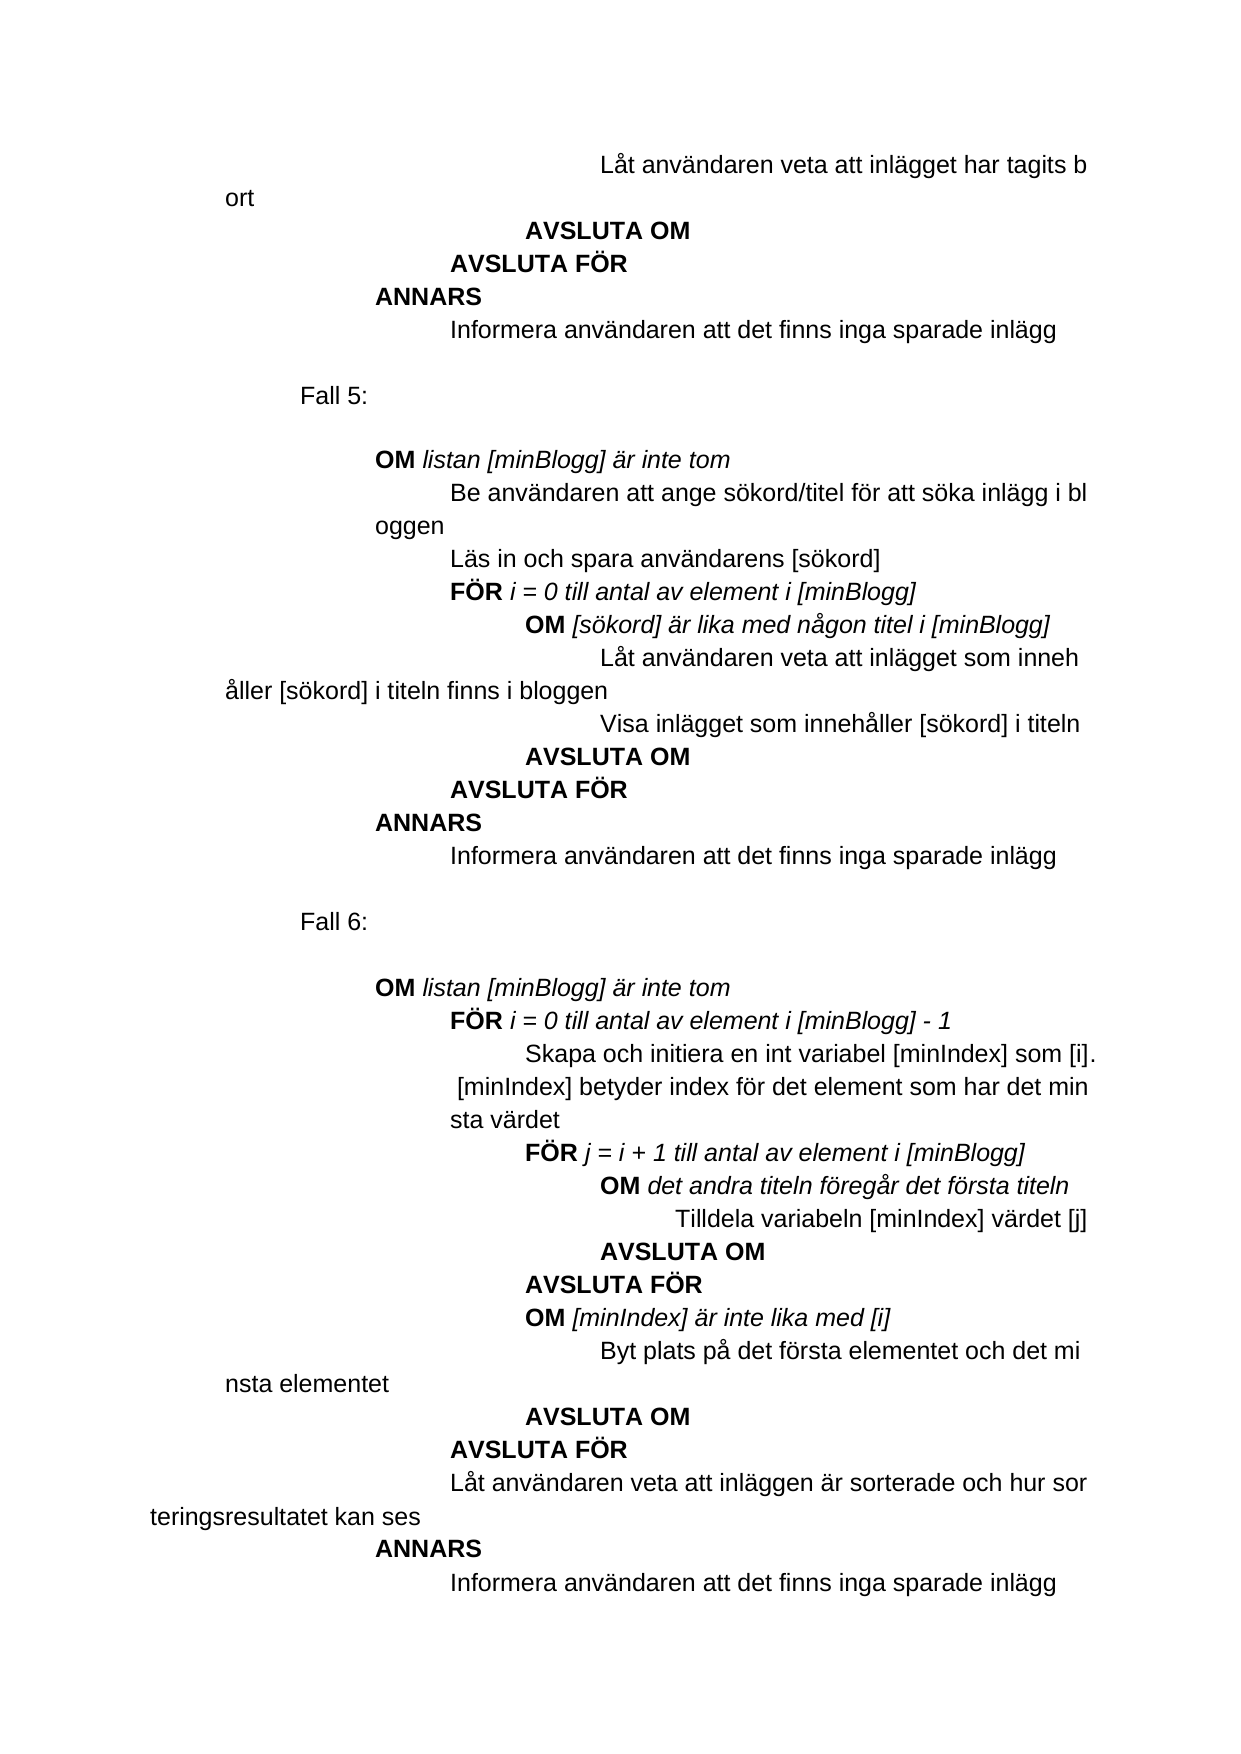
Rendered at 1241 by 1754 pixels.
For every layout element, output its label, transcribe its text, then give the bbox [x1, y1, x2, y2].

text ANNARS [300, 1534, 1090, 1563]
text FÖR i = 0 till antal av element i [minBlogg] - 1 [375, 1006, 1090, 1035]
text FÖR j = i + 1 till antal av element i [minBlogg] [375, 1138, 1090, 1167]
text Låt användaren veta att inlägget har tagits bort [225, 150, 1090, 212]
text Byt plats på det första elementet och det minsta elementet [225, 1336, 1090, 1398]
text OM [minIndex] är inte lika med [i] [225, 1303, 1090, 1332]
text OM listan [minBlogg] är inte tom [225, 445, 1090, 473]
text OM det andra titeln föregår det första titeln Tilldela variabeln [minIndex] värdet [j] [375, 1171, 1090, 1233]
text AVSLUTA OM [225, 216, 1090, 245]
text AVSLUTA FÖR [150, 1435, 1090, 1464]
text Fall 6: [225, 907, 1090, 936]
text Informera användaren att det finns inga sparade inlägg [375, 841, 1090, 870]
text AVSLUTA OM [225, 1237, 1090, 1266]
text Läs in och spara användarens [sökord] [375, 544, 1090, 573]
text AVSLUTA FÖR [225, 249, 1090, 278]
text FÖR i = 0 till antal av element i [minBlogg] [375, 577, 1090, 606]
text Låt användaren veta att inläggen är sorterade och hur sorteringsresultatet kan ses [150, 1468, 1090, 1530]
text ANNARS [300, 282, 1090, 311]
text AVSLUTA OM [225, 742, 1090, 771]
text Skapa och initiera en int variabel [minIndex] som [i]. [minIndex] betyder index för det element som har det minsta värdet [450, 1039, 1090, 1134]
text OM listan [minBlogg] är inte tom [300, 973, 1090, 1002]
text Informera användaren att det finns inga sparade inlägg [375, 315, 1090, 344]
text Visa inlägget som innehåller [sökord] i titeln [225, 709, 1090, 738]
text Fall 5: [225, 381, 1090, 410]
text Informera användaren att det finns inga sparade inlägg [375, 1567, 1090, 1596]
text OM [sökord] är lika med någon titel i [minBlogg] [375, 610, 1090, 639]
text ANNARS [300, 808, 1090, 837]
text Be användaren att ange sökord/titel för att söka inlägg i bloggen [375, 478, 1090, 539]
text AVSLUTA FÖR [225, 775, 1090, 804]
text AVSLUTA FÖR [225, 1270, 1090, 1299]
text Låt användaren veta att inlägget som innehåller [sökord] i titeln finns i bloggen [225, 643, 1090, 705]
text AVSLUTA OM [525, 1402, 1090, 1431]
